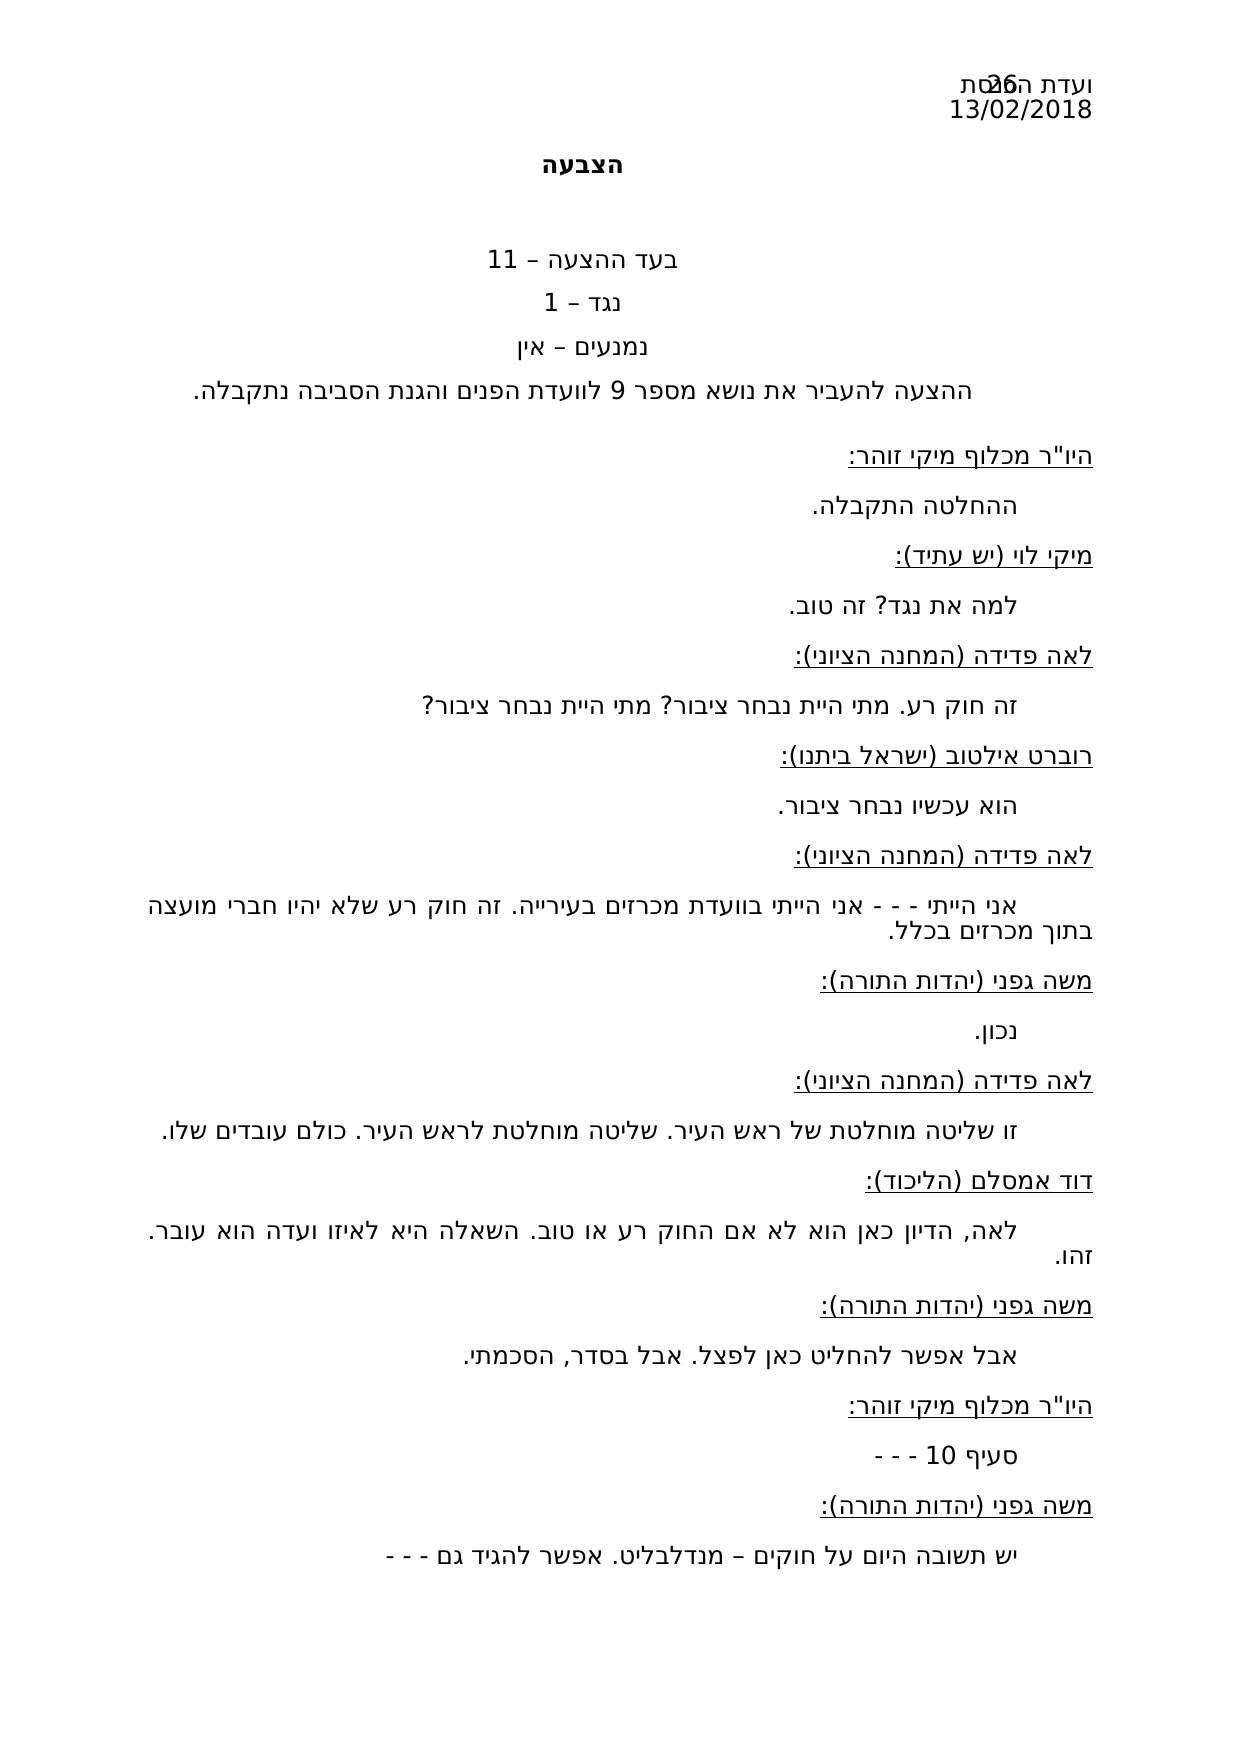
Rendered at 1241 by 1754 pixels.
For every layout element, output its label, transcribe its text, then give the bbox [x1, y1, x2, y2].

text נכון. [147, 1020, 1093, 1045]
text היו"ר מכלוף מיקי זוהר: [147, 1395, 1093, 1420]
text הוא עכשיו נבחר ציבור. [147, 795, 1093, 820]
text מיקי לוי (יש עתיד): [147, 545, 1093, 570]
text אני הייתי - - - אני הייתי בוועדת מכרזים בעירייה. זה חוק רע שלא יהיו חברי מועצה בתוך מכרזים בכלל. [147, 895, 1093, 945]
text בעד ההצעה – 11 [147, 245, 1093, 274]
text למה את נגד? זה טוב. [147, 595, 1093, 620]
text משה גפני (יהדות התורה): [147, 970, 1093, 995]
text דוד אמסלם (הליכוד): [147, 1170, 1093, 1195]
text לאה פדידה (המחנה הציוני): [147, 1070, 1093, 1095]
text ההחלטה התקבלה. [147, 495, 1093, 520]
text זו שליטה מוחלטת של ראש העיר. שליטה מוחלטת לראש העיר. כולם עובדים שלו. [147, 1120, 1093, 1145]
text נמנעים – אין [147, 332, 1093, 361]
text יש תשובה היום על חוקים – מנדלבליט. אפשר להגיד גם - - - [147, 1545, 1093, 1570]
text לאה פדידה (המחנה הציוני): [147, 845, 1093, 870]
text הצבעה [147, 150, 1093, 179]
text נגד – 1 [147, 288, 1093, 318]
text זה חוק רע. מתי היית נבחר ציבור? מתי היית נבחר ציבור? [147, 695, 1093, 720]
text רוברט אילטוב (ישראל ביתנו): [147, 745, 1093, 770]
text ההצעה להעביר את נושא מספר 9 לוועדת הפנים והגנת הסביבה נתקבלה. [147, 376, 1093, 405]
text משה גפני (יהדות התורה): [147, 1295, 1093, 1320]
text לאה, הדיון כאן הוא לא אם החוק רע או טוב. השאלה היא לאיזו ועדה הוא עובר. זהו. [147, 1220, 1093, 1270]
text היו"ר מכלוף מיקי זוהר: [147, 445, 1093, 470]
text לאה פדידה (המחנה הציוני): [147, 645, 1093, 670]
text סעיף 10 - - - [147, 1445, 1093, 1470]
text משה גפני (יהדות התורה): [147, 1495, 1093, 1520]
text אבל אפשר להחליט כאן לפצל. אבל בסדר, הסכמתי. [147, 1345, 1093, 1370]
